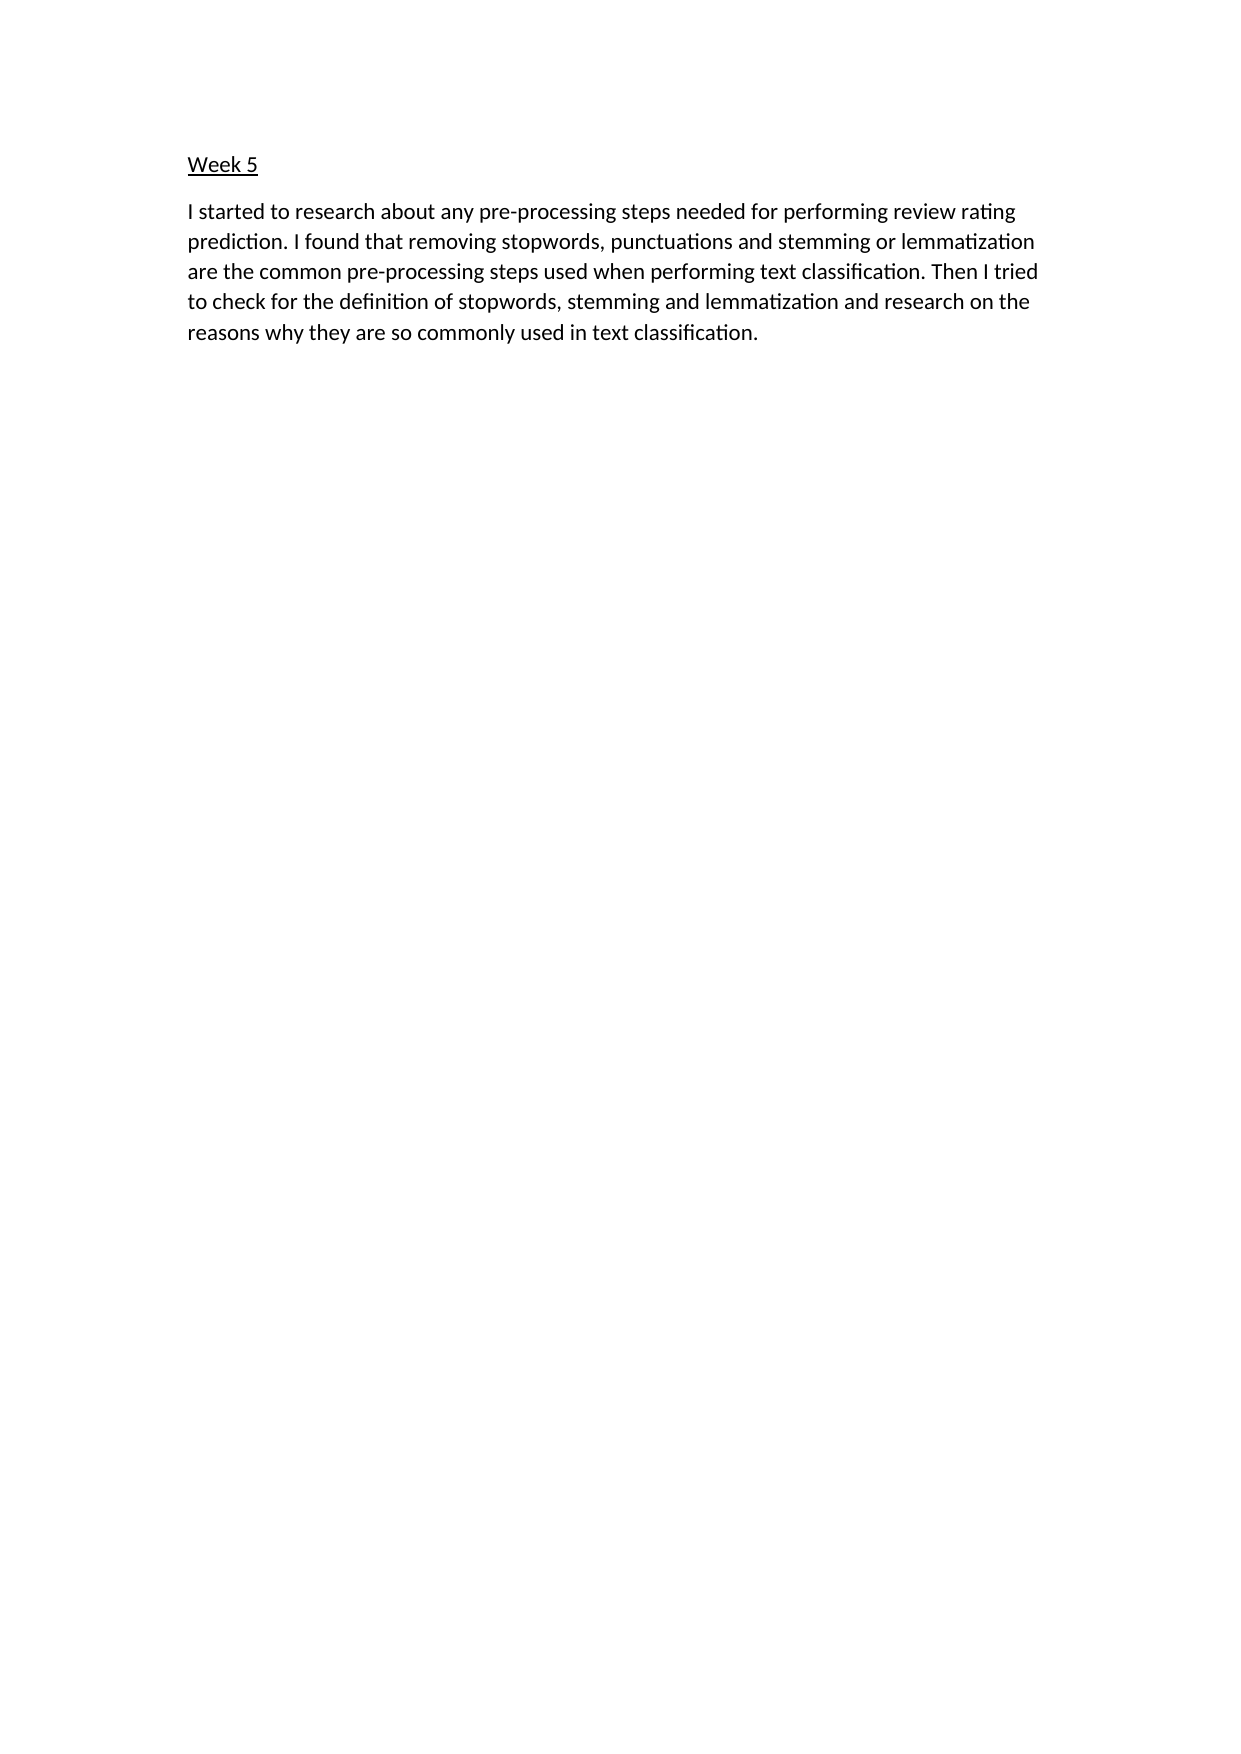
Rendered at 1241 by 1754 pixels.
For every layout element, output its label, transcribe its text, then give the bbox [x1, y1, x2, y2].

text Week 5 [187, 150, 1053, 178]
text I started to research about any pre-processing steps needed for performing review rating prediction. I found that removing stopwords, punctuations and stemming or lemmatization are the common pre-processing steps used when performing text classification. Then I tried to check for the definition of stopwords, stemming and lemmatization and research on the reasons why they are so commonly used in text classification. [187, 197, 1053, 346]
